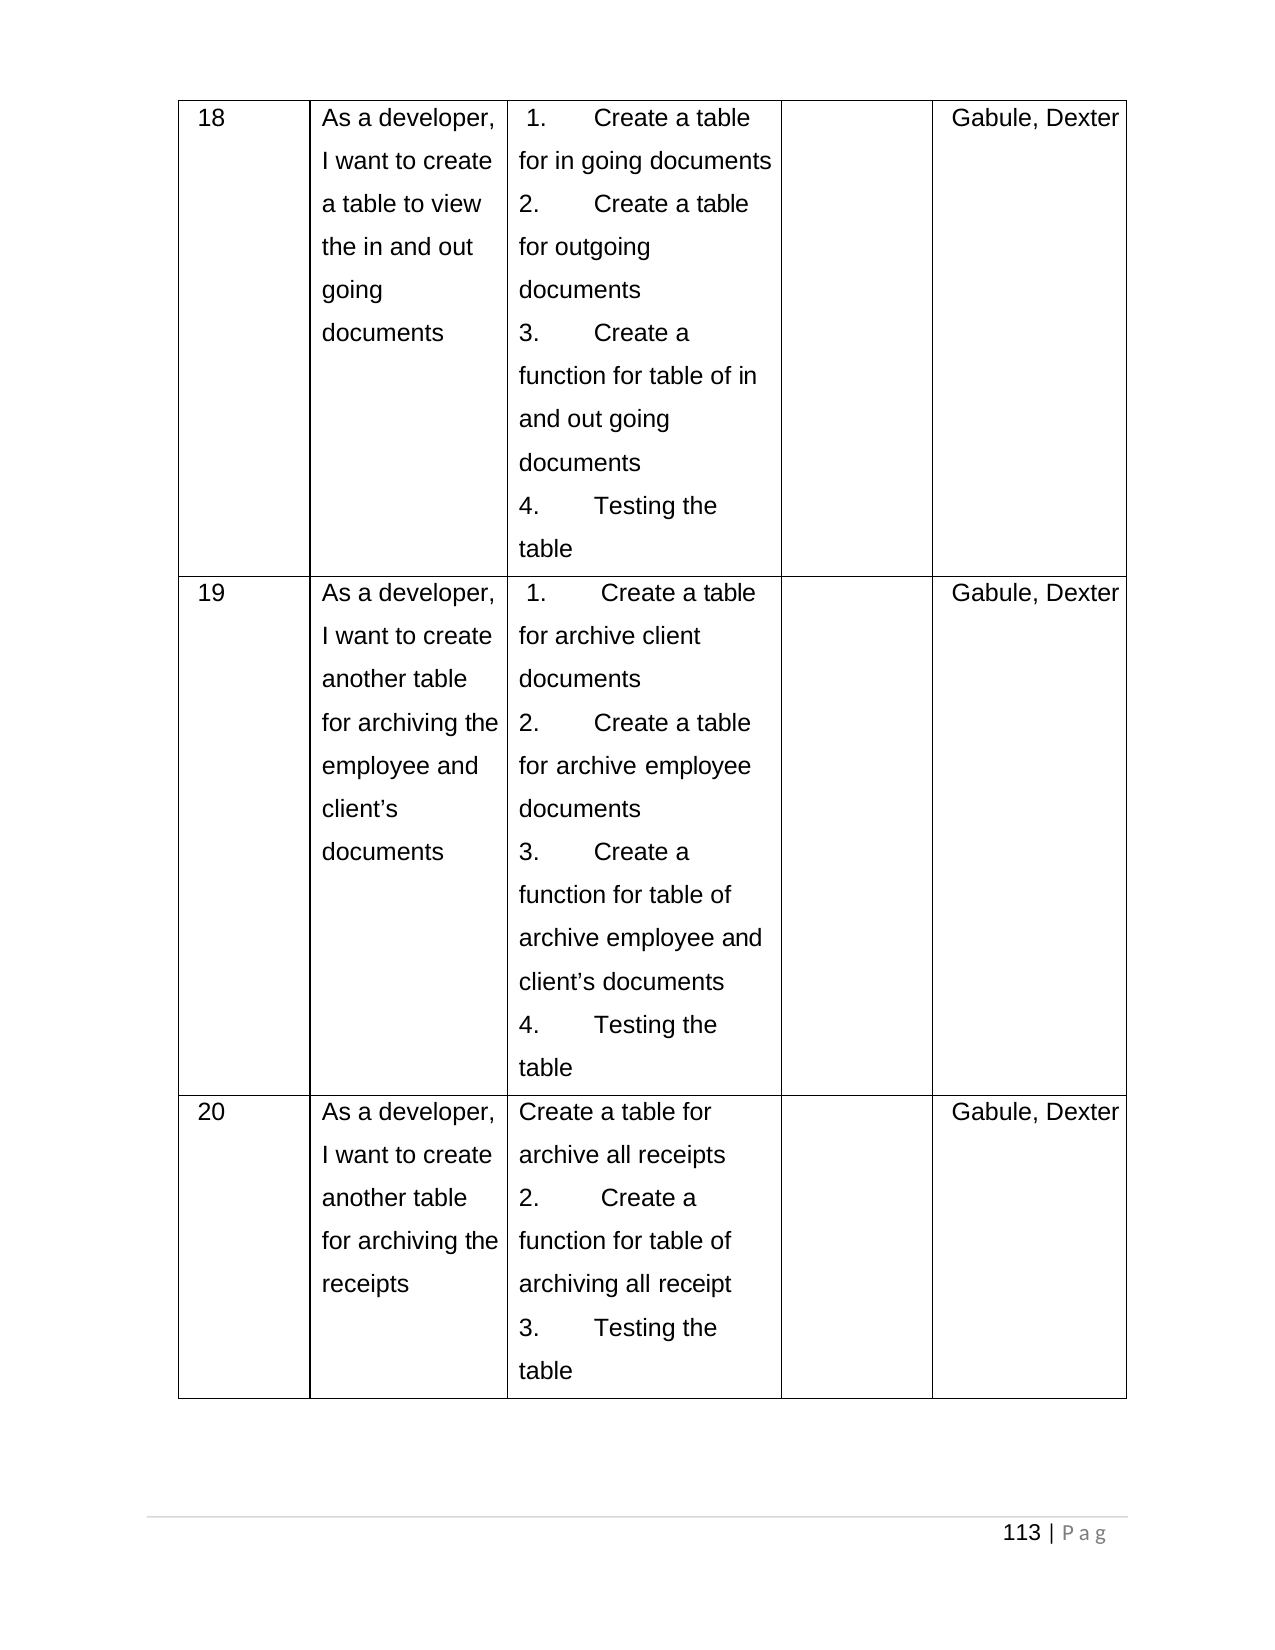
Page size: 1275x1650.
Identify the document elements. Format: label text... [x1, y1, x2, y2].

table_cell As a developer, I want to create another table for archiving the receipts [311, 1096, 507, 1398]
table_cell Create a table for archive all receipts Create a function for table of archiving all receipt Testing the table [508, 1096, 781, 1398]
table_header 18 [179, 101, 309, 576]
table_cell As a developer, I want to create another table for archiving the employee and client’s documents [311, 577, 507, 1095]
table_cell 20 [179, 1096, 309, 1398]
table_header Gabule, Dexter [933, 101, 1126, 576]
table_cell [782, 1096, 932, 1398]
table_header Create a table for in going documents Create a table for outgoing documents Create a function for table of in and out going documents Testing the table [508, 101, 781, 576]
table_header As a developer, I want to create a table to view the in and out going documents [311, 101, 507, 576]
table_cell 19 [179, 577, 309, 1095]
table_cell Gabule, Dexter [933, 1096, 1126, 1398]
table_cell Create a table for archive client documents Create a table for archive employee documents Create a function for table of archive employee and client’s documents Testing the table [508, 577, 781, 1095]
table_cell [782, 577, 932, 1095]
table_cell Gabule, Dexter [933, 577, 1126, 1095]
table_header [782, 101, 932, 576]
